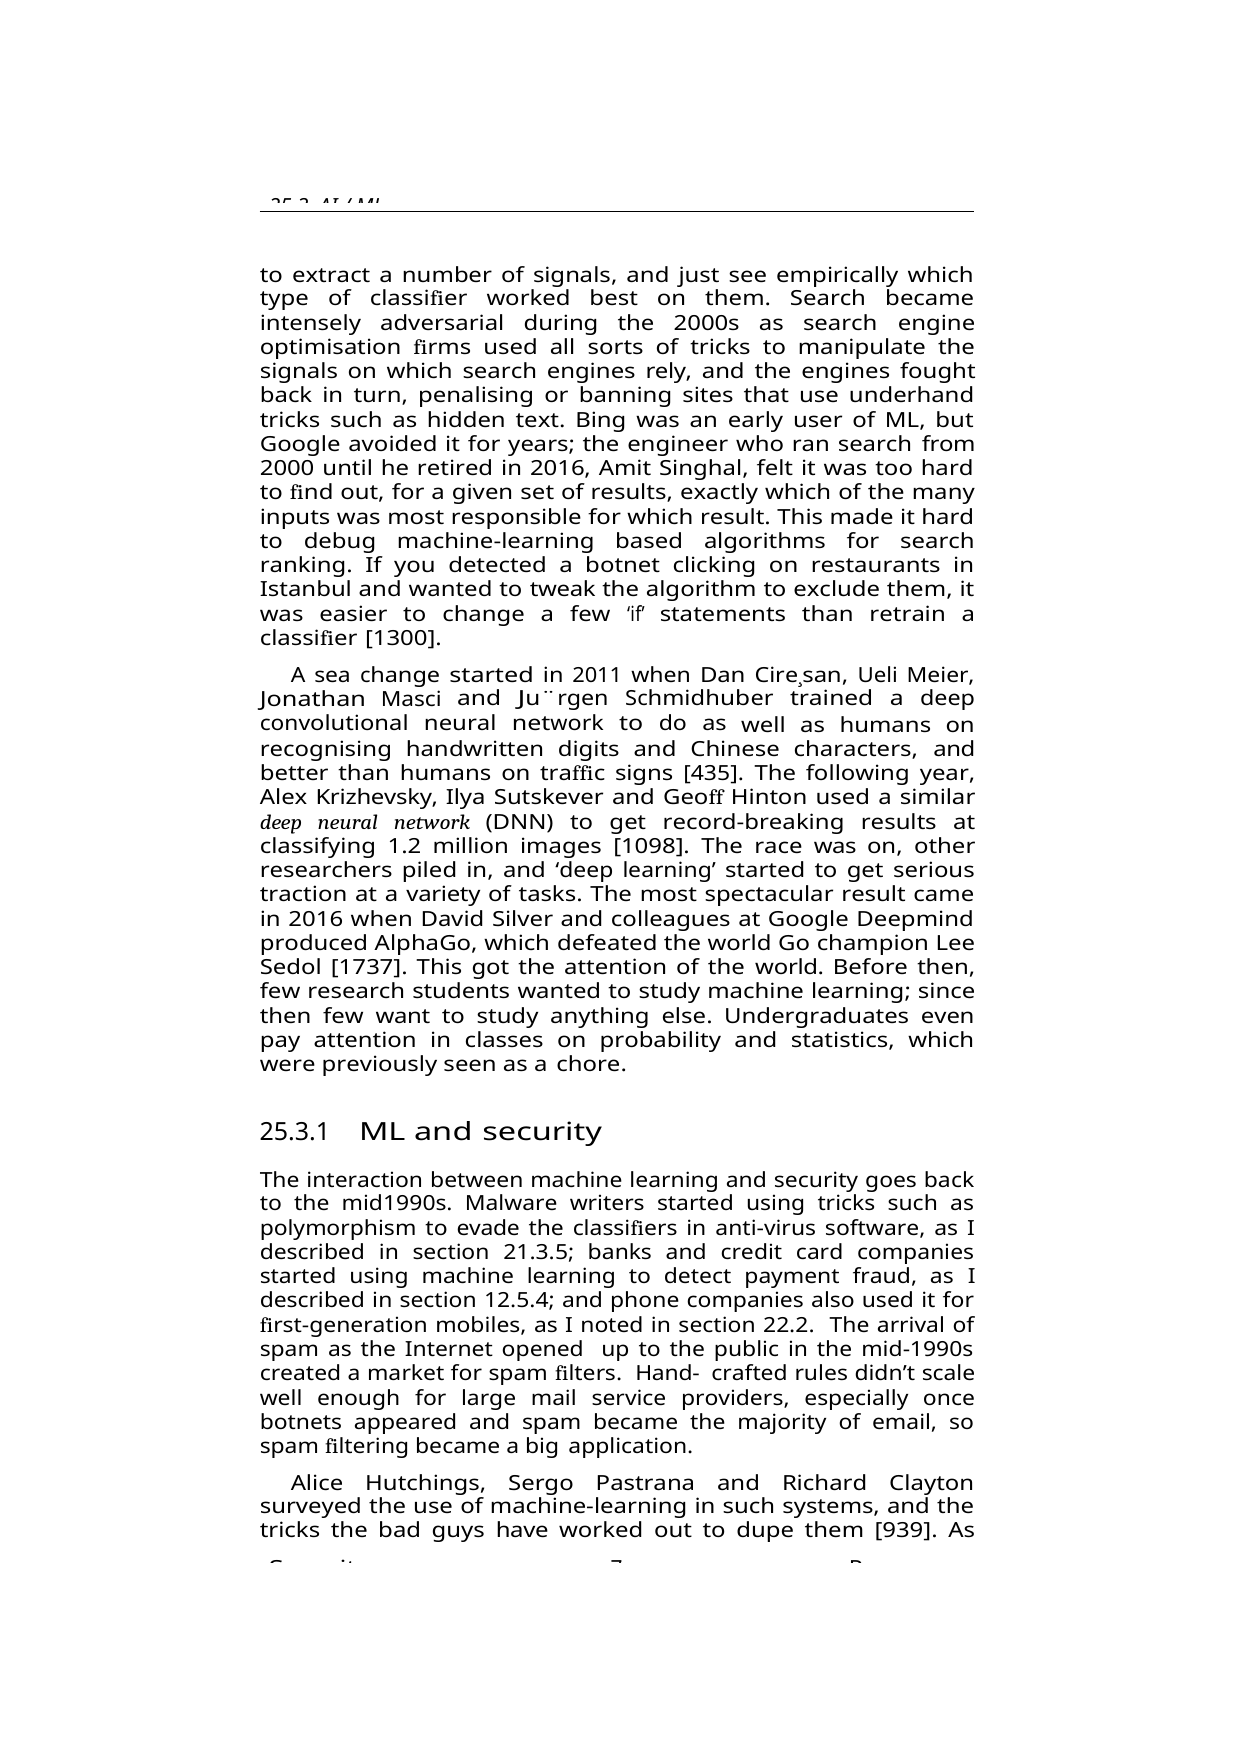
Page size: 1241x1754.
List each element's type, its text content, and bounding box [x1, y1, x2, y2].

text The interaction between machine learning and security goes back to the mid1990s. Malware writers started using tricks such as polymorphism to evade the classifiers in anti-virus software, as I described in section 21.3.5; banks and credit card companies started using machine learning to detect payment fraud, as I described in section 12.5.4; and phone companies also used it for first-generation mobiles, as I noted in section 22.2. The arrival of spam as the Internet opened up to the public in the mid-1990s created a market for spam filters. Hand- crafted rules didn’t scale well enough for large mail service providers, especially once botnets appeared and spam became the majority of email, so spam filtering became a big application. [259, 1168, 975, 1459]
text to extract a number of signals, and just see empirically which type of classifier worked best on them. Search became intensely adversarial during the 2000s as search engine optimisation firms used all sorts of tricks to manipulate the signals on which search engines rely, and the engines fought back in turn, penalising or banning sites that use underhand tricks such as hidden text. Bing was an early user of ML, but Google avoided it for years; the engineer who ran search from 2000 until he retired in 2016, Amit Singhal, felt it was too hard to find out, for a given set of results, exactly which of the many inputs was most responsible for which result. This made it hard to debug machine-learning based algorithms for search ranking. If you detected a botnet clicking on restaurants in Istanbul and wanted to tweak the algorithm to exclude them, it was easier to change a few ‘if’ statements than retrain a classifier [1300]. [259, 263, 975, 652]
subtitle ML and security [259, 1113, 1065, 1148]
text A sea change started in 2011 when Dan Cire¸san, Ueli Meier, Jonathan Masci and Ju¨rgen Schmidhuber trained a deep convolutional neural network to do as well as humans on recognising handwritten digits and Chinese characters, and better than humans on traffic signs [435]. The following year, Alex Krizhevsky, Ilya Sutskever and Geoff Hinton used a similar deep neural network (DNN) to get record-breaking results at classifying 1.2 million images [1098]. The race was on, other researchers piled in, and ‘deep learning’ started to get serious traction at a variety of tasks. The most spectacular result came in 2016 when David Silver and colleagues at Google Deepmind produced AlphaGo, which defeated the world Go champion Lee Sedol [1737]. This got the attention of the world. Before then, few research students wanted to study machine learning; since then few want to study anything else. Undergraduates even pay attention in classes on probability and statistics, which were previously seen as a chore. [259, 663, 975, 1078]
